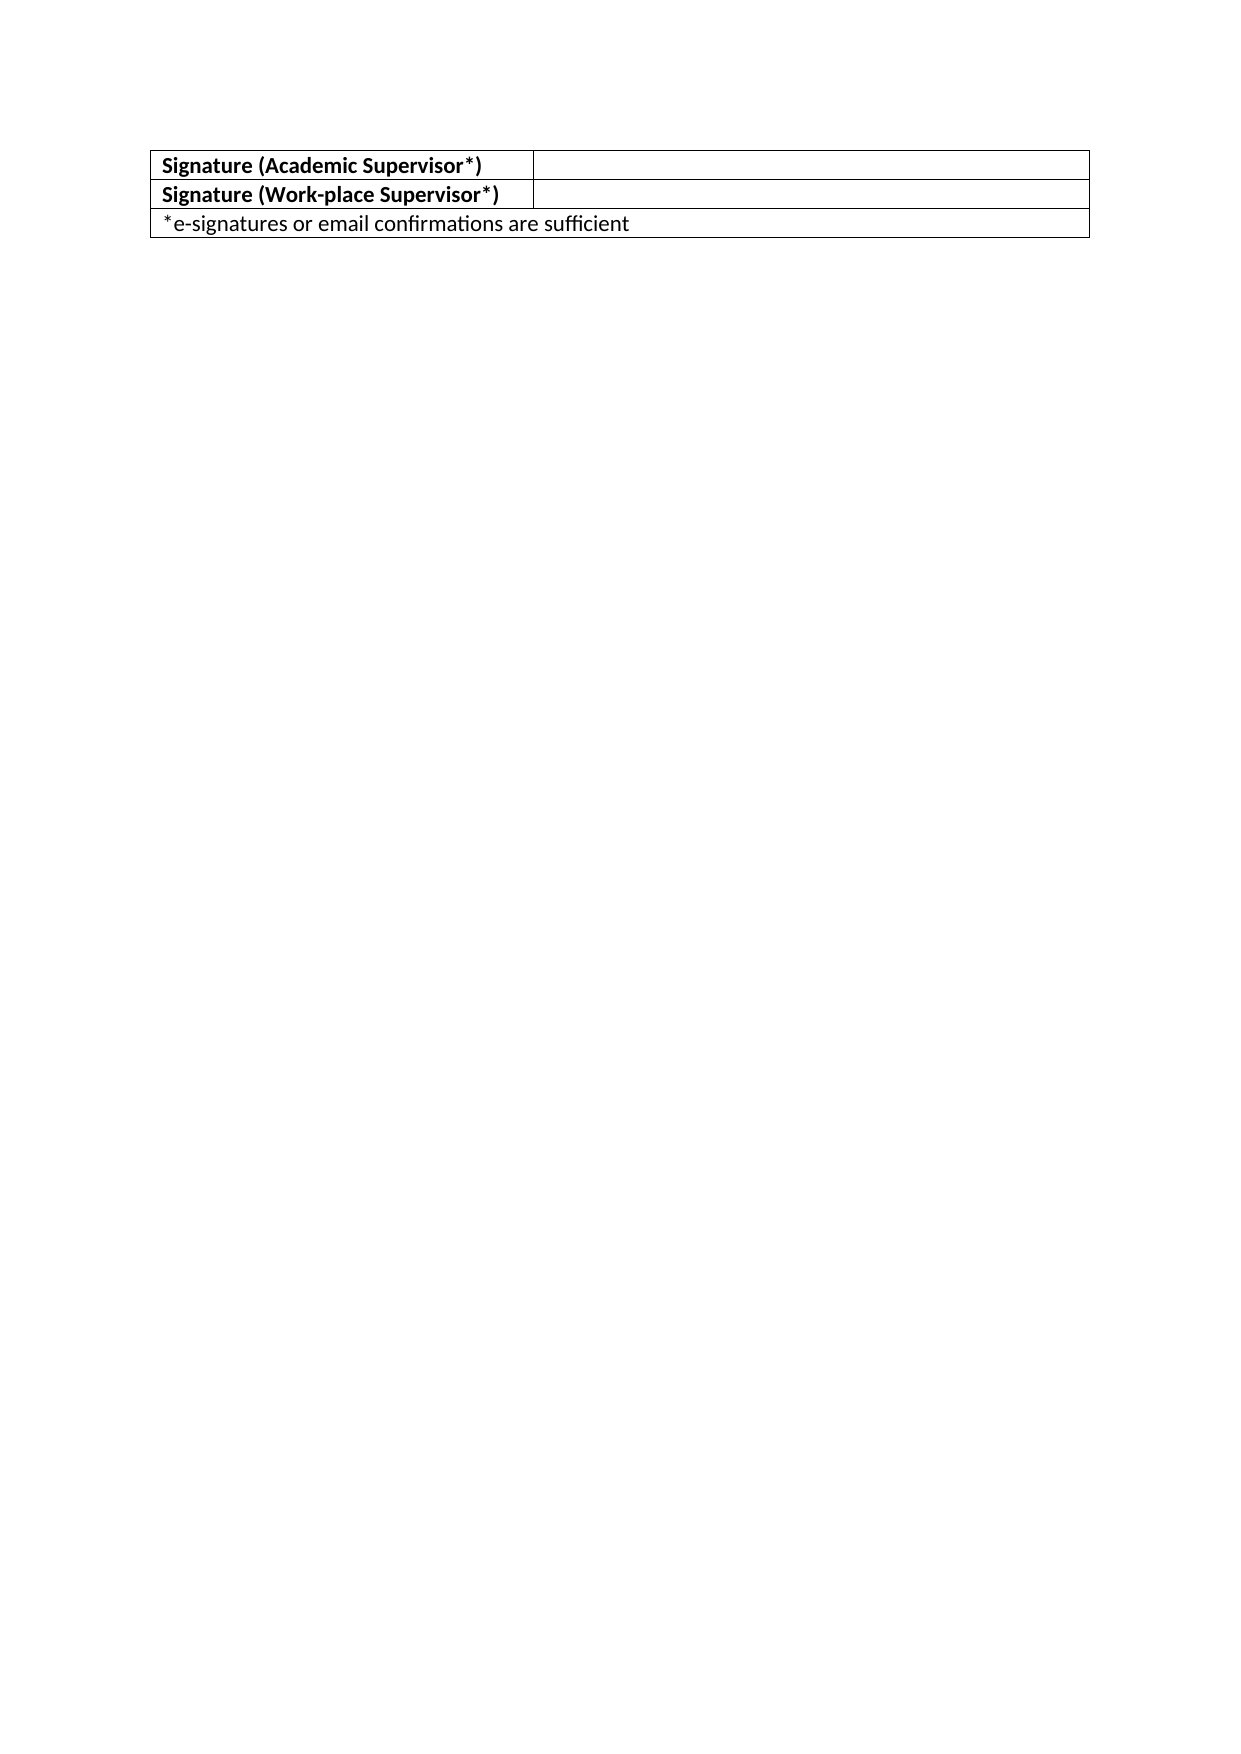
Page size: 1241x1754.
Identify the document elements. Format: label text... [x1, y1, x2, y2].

table_cell Signature (Work-place Supervisor*) [151, 180, 533, 208]
table_cell Signature (Academic Supervisor*) [151, 151, 533, 179]
table_cell *e-signatures or email confirmations are sufficient [151, 209, 1089, 237]
table_cell [534, 151, 1089, 179]
table_cell [534, 180, 1089, 208]
